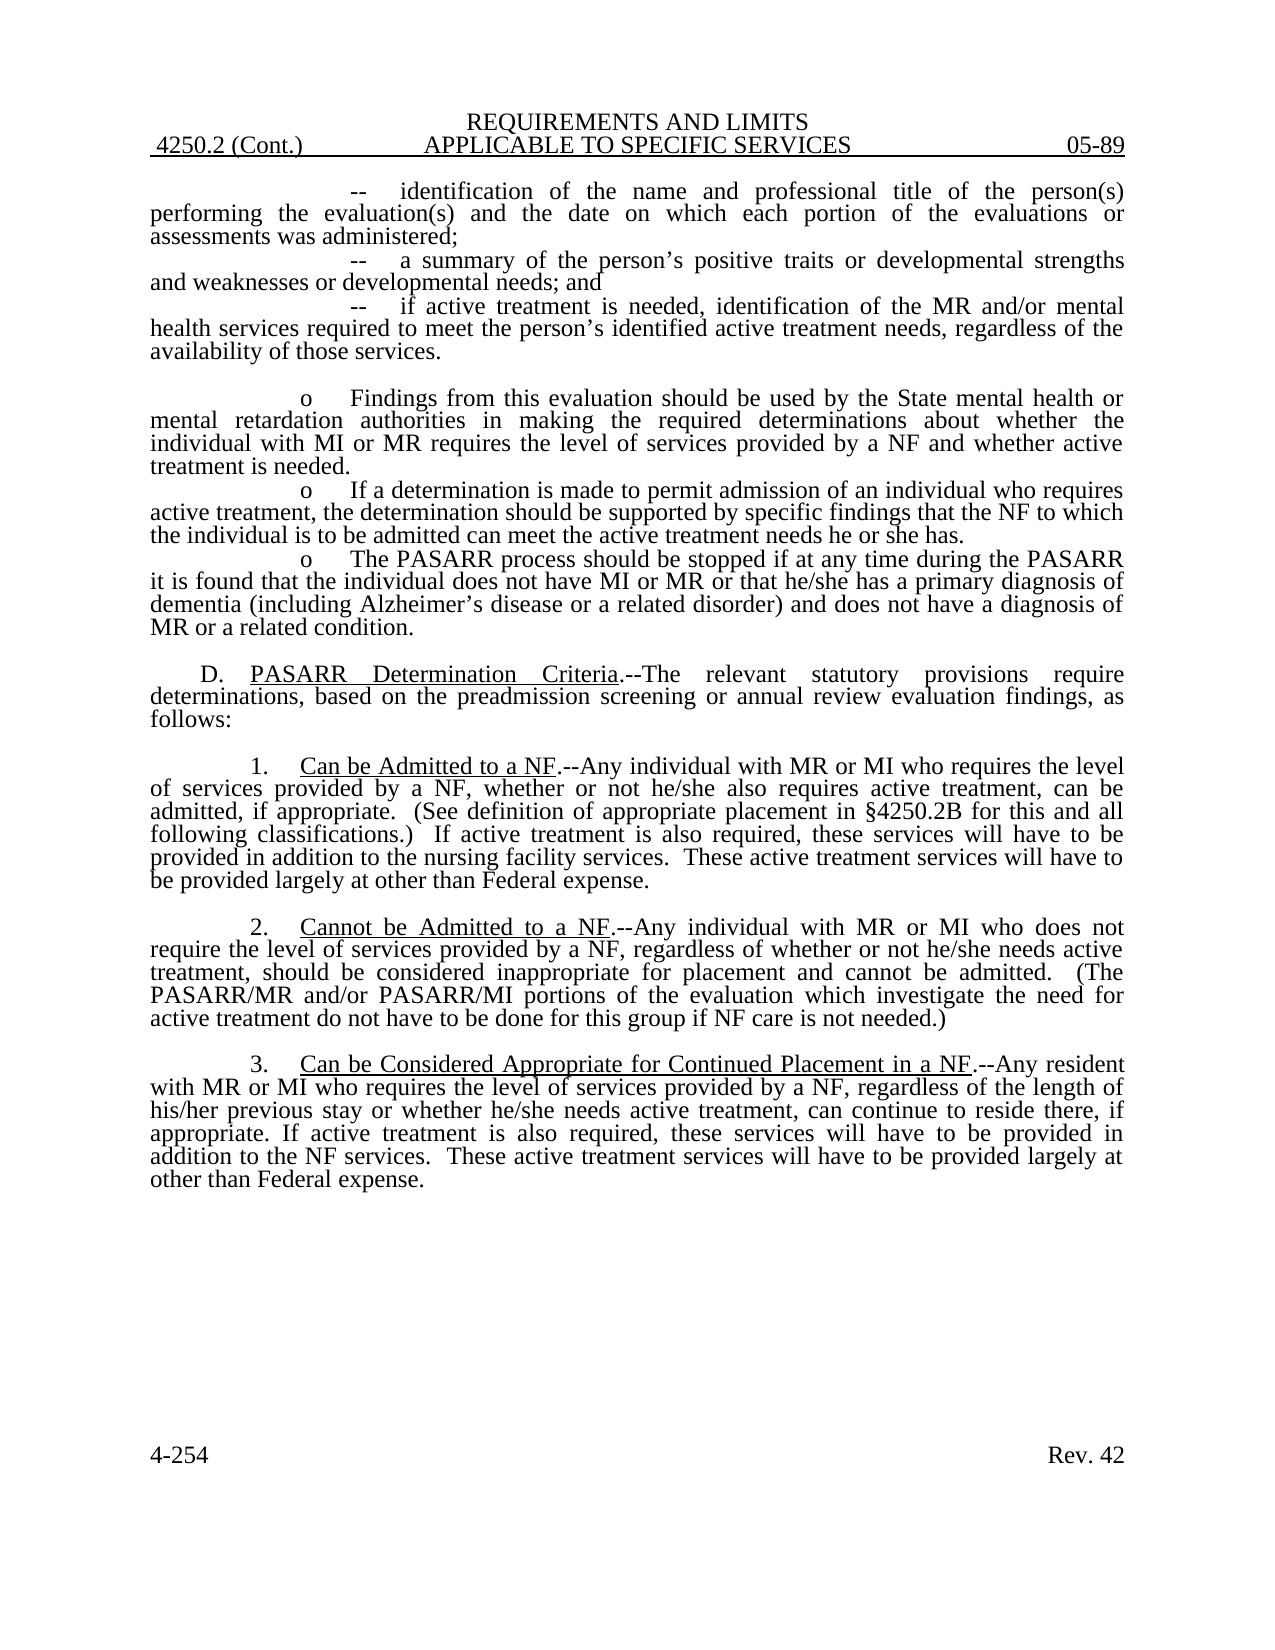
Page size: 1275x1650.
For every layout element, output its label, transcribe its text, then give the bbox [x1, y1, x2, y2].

text D. PASARR Determination Criteria.--The relevant statutory provisions require determinations, based on the preadmission screening or annual review evaluation findings, as follows: [150, 664, 1125, 733]
text 2. Cannot be Admitted to a NF.--Any individual with MR or MI who does not require the level of services provided by a NF, regardless of whether or not he/she needs active treatment, should be considered inappropriate for placement and cannot be admitted. (The PASARR/MR and/or PASARR/MI portions of the evaluation which investigate the need for active treatment do not have to be done for this group if NF care is not needed.) [150, 917, 1125, 1032]
text -- if active treatment is needed, identification of the MR and/or mental health services required to meet the person’s identified active treatment needs, regardless of the availability of those services. [150, 296, 1125, 365]
text 3. Can be Considered Appropriate for Continued Placement in a NF.--Any resident with MR or MI who requires the level of services provided by a NF, regardless of the length of his/her previous stay or whether he/she needs active treatment, can continue to reside there, if appropriate. If active treatment is also required, these services will have to be provided in addition to the NF services. These active treatment services will have to be provided largely at other than Federal expense. [150, 1054, 1125, 1193]
text 1. Can be Admitted to a NF.--Any individual with MR or MI who requires the level of services provided by a NF, whether or not he/she also requires active treatment, can be admitted, if appropriate. (See definition of appropriate placement in §4250.2B for this and all following classifications.) If active treatment is also required, these services will have to be provided in addition to the nursing facility services. These active treatment services will have to be provided largely at other than Federal expense. [150, 756, 1125, 894]
text 4250.2 (Cont.) APPLICABLE TO SPECIFIC SERVICES 05-89 [150, 135, 1125, 155]
text -- a summary of the person’s positive traits or developmental strengths and weaknesses or developmental needs; and [150, 250, 1125, 296]
text o The PASARR process should be stopped if at any time during the PASARR it is found that the individual does not have MI or MR or that he/she has a primary diagnosis of dementia (including Alzheimer’s disease or a related disorder) and does not have a diagnosis of MR or a related condition. [150, 549, 1125, 641]
text 4-254 Rev. 42 [150, 1445, 1125, 1468]
text o Findings from this evaluation should be used by the State mental health or mental retardation authorities in making the required determinations about whether the individual with MI or MR requires the level of services provided by a NF and whether active treatment is needed. [150, 388, 1125, 480]
text o If a determination is made to permit admission of an individual who requires active treatment, the determination should be supported by specific findings that the NF to which the individual is to be admitted can meet the active treatment needs he or she has. [150, 480, 1125, 549]
text REQUIREMENTS AND LIMITS [150, 112, 1125, 135]
text -- identification of the name and professional title of the person(s) performing the evaluation(s) and the date on which each portion of the evaluations or assessments was administered; [150, 181, 1125, 250]
